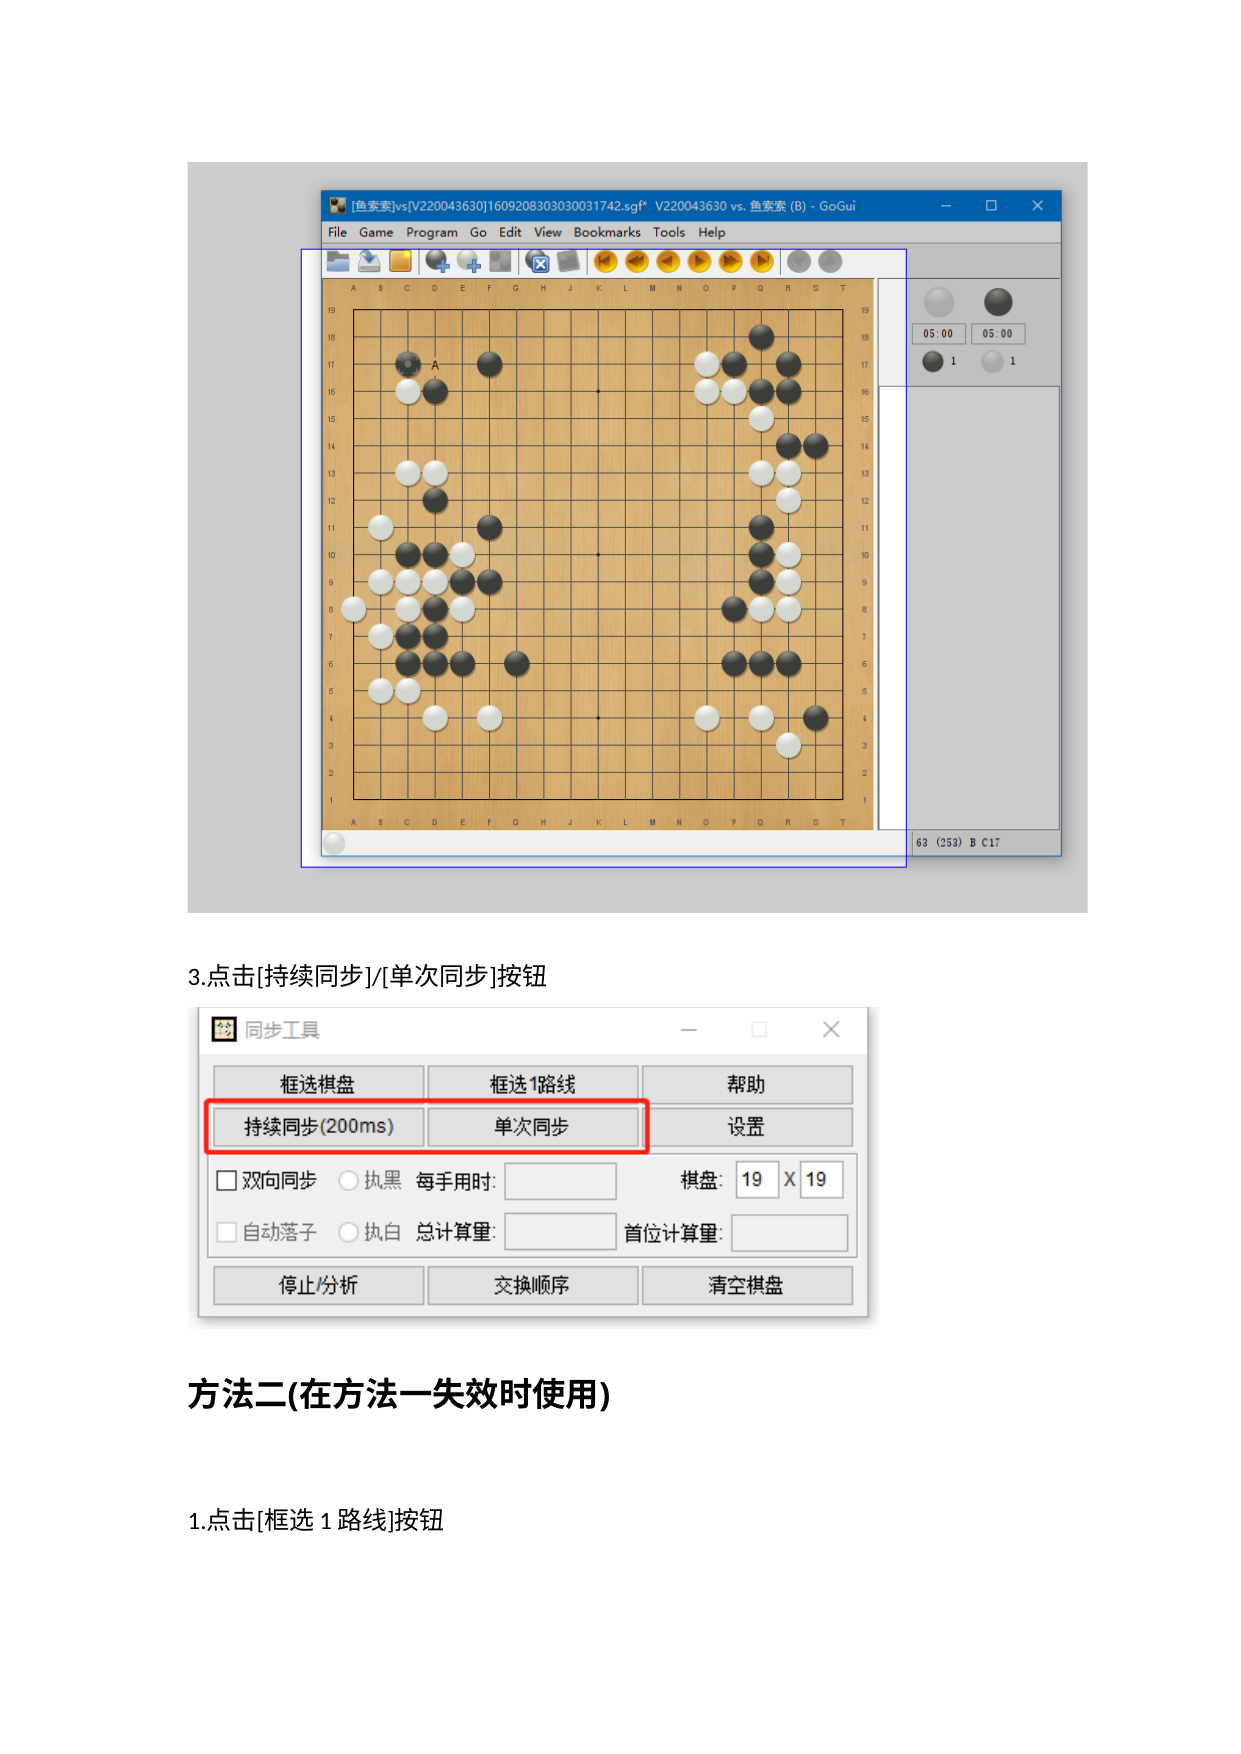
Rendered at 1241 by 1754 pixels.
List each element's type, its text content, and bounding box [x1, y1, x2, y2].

picture [187, 162, 1088, 913]
text 3.点击[持续同步]/[单次同步]按钮 [187, 942, 1053, 1007]
picture [187, 1007, 880, 1329]
text 1.点击[框选1路线]按钮 [187, 1486, 1053, 1551]
subtitle 方法二(在方法一失效时使用) [187, 1359, 1053, 1424]
